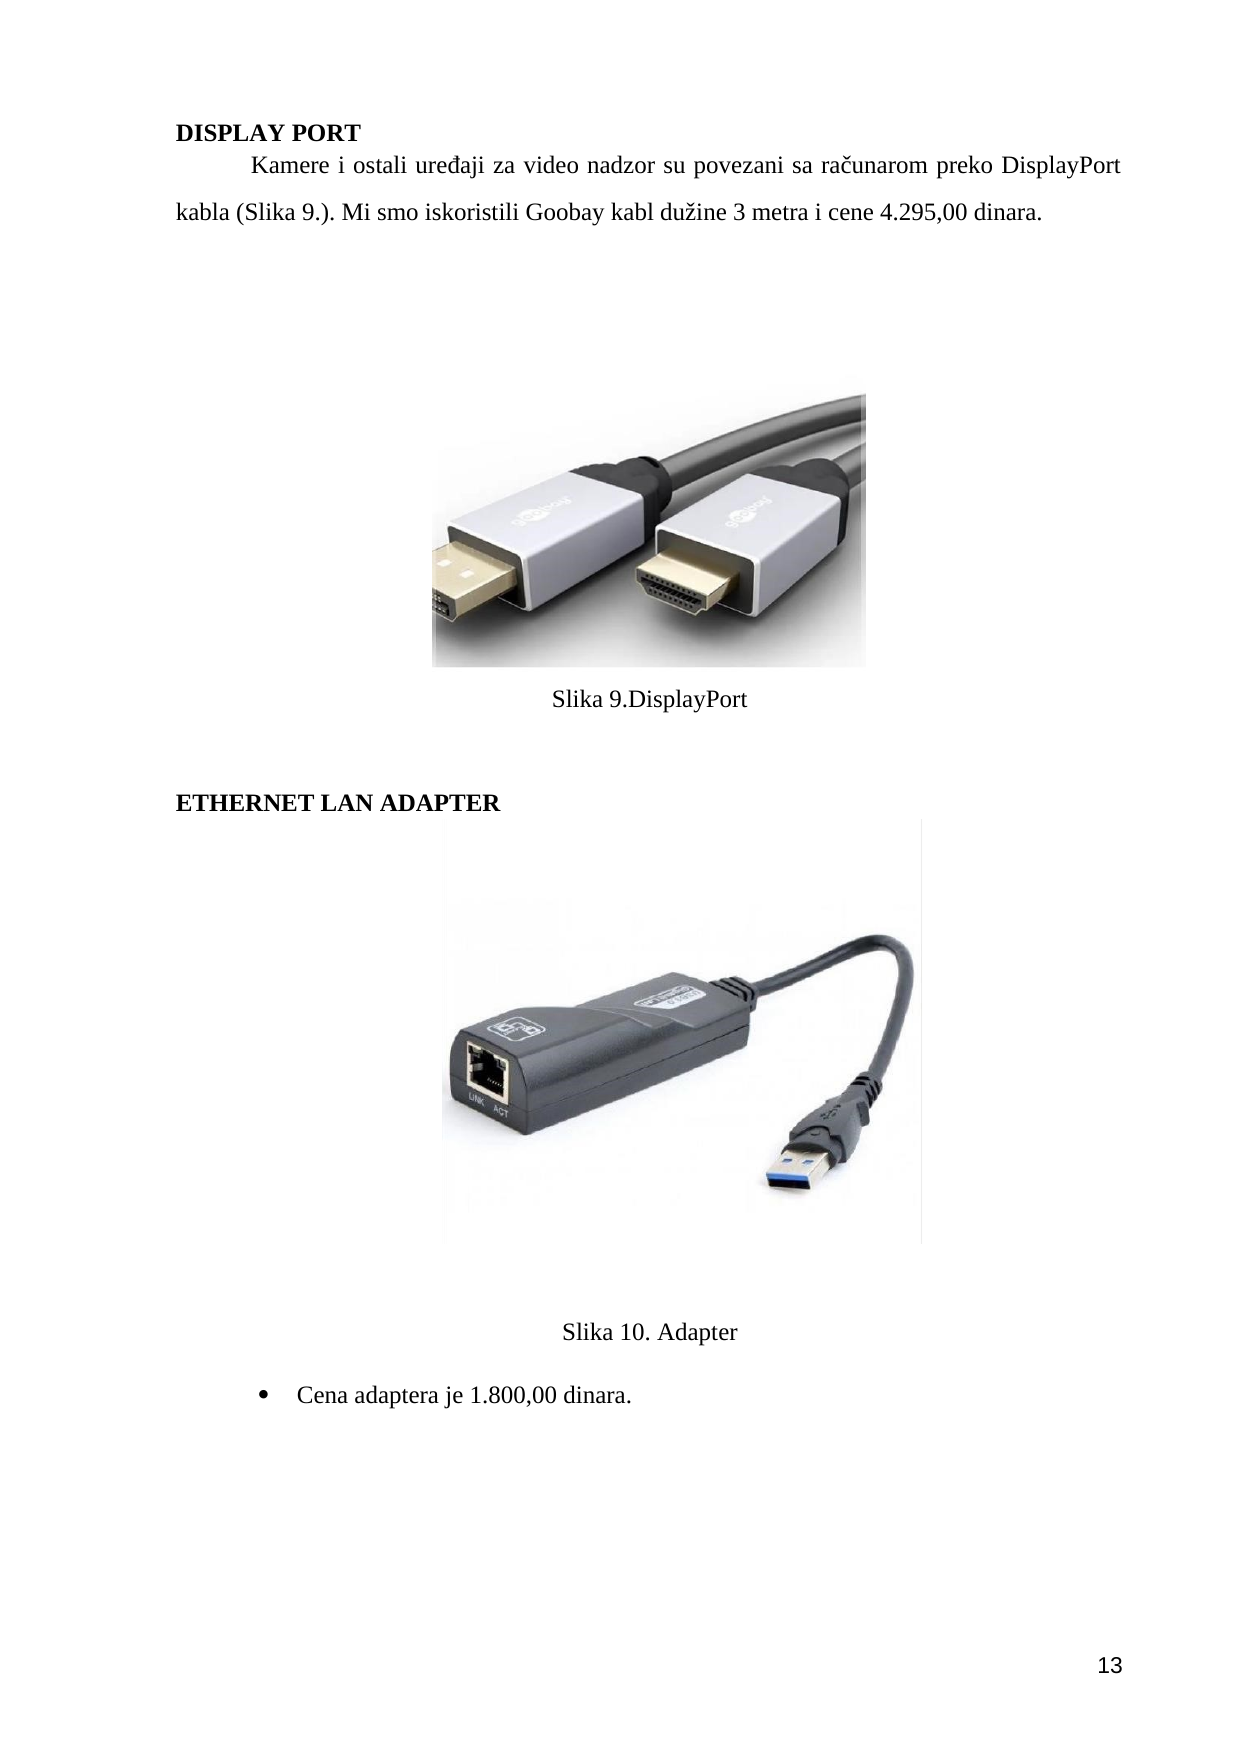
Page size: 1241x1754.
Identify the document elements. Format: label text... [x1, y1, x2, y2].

text Slika 9.DisplayPort [203, 684, 1096, 713]
text Slika 10. Adapter [203, 1317, 1096, 1346]
picture [432, 270, 866, 676]
subtitle ETHERNET LAN ADAPTER [176, 788, 1122, 817]
list Cena adaptera je 1.800,00 dinara. [259, 1380, 1122, 1408]
subtitle DISPLAY PORT [176, 118, 1122, 147]
picture [442, 819, 923, 1244]
text Kamere i ostali uređaji za video nadzor su povezani sa računarom preko DisplayPort kabla (Slika 9.). Mi smo iskoristili Goobay kabl dužine 3 metra i cene 4.295,00 dinara. [176, 151, 1122, 226]
